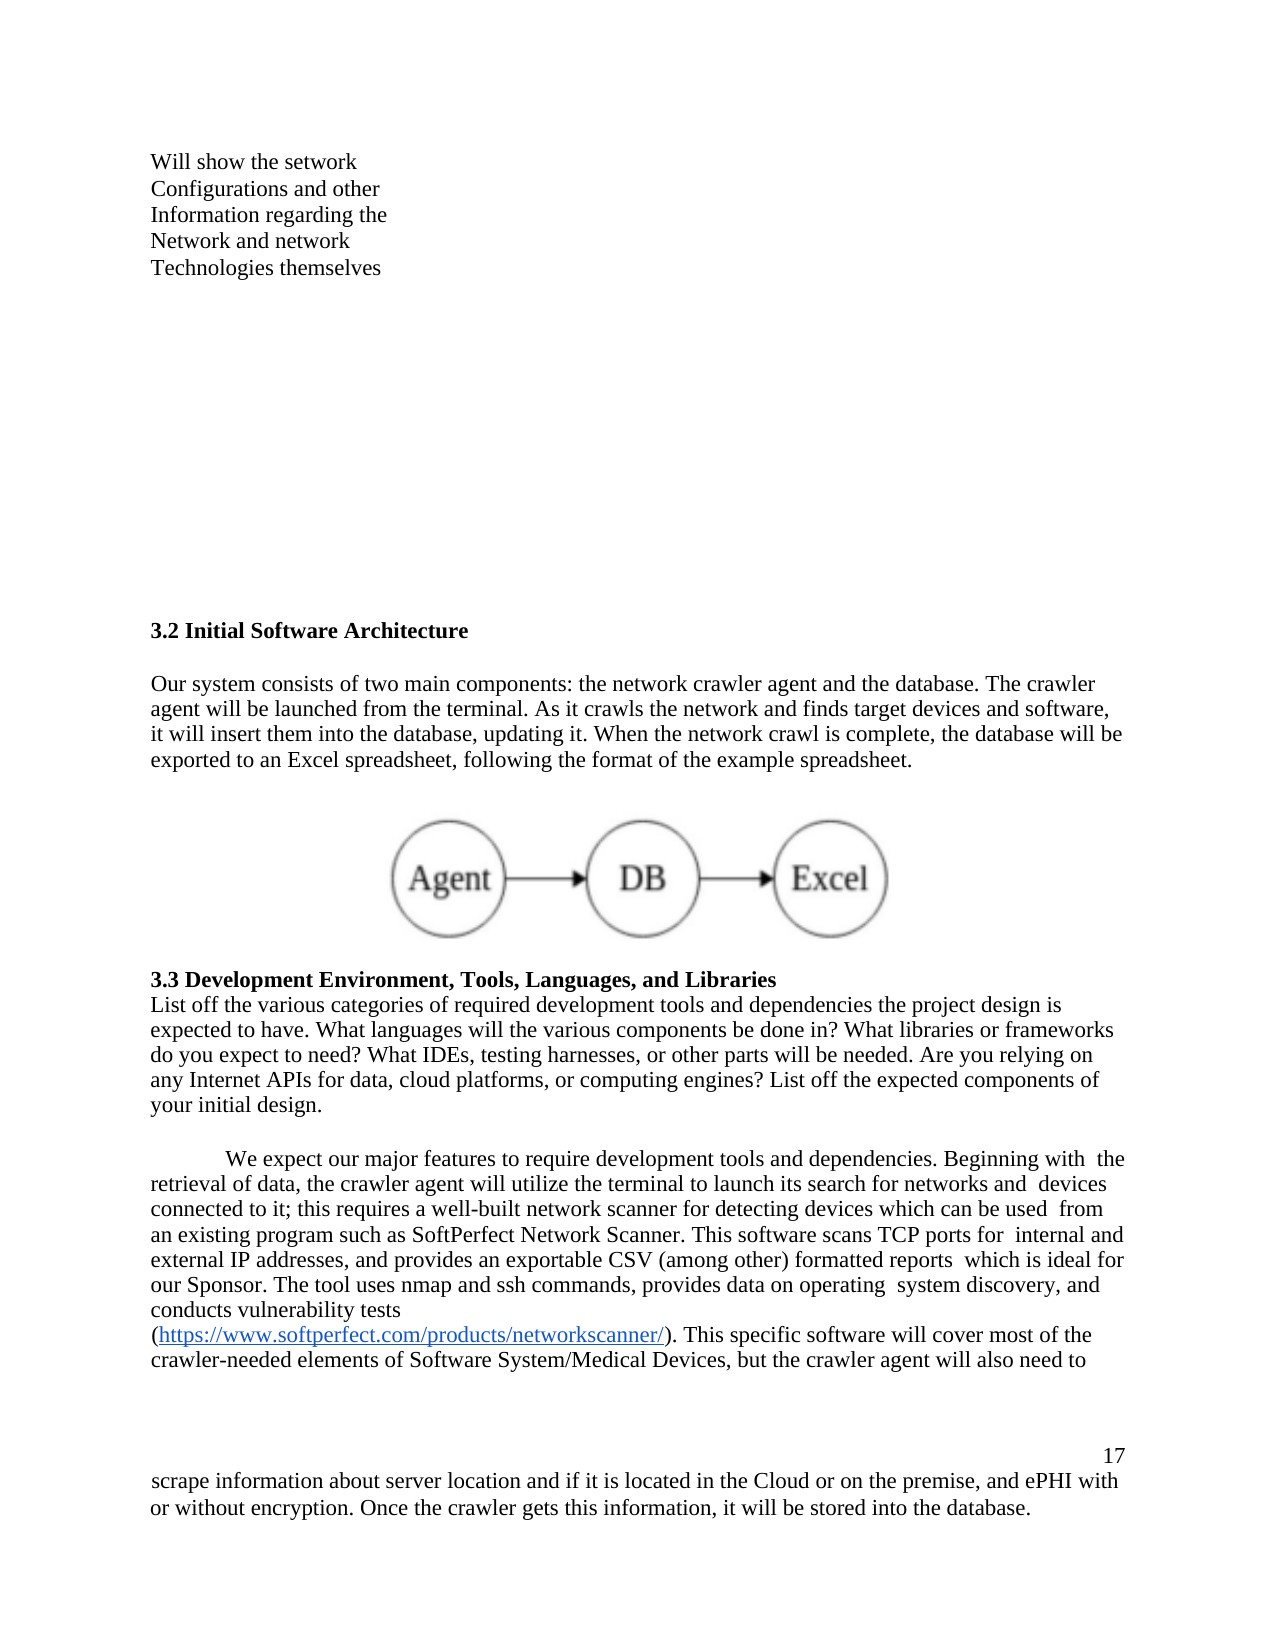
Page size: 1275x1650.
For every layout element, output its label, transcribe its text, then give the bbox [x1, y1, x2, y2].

text List off the various categories of required development tools and dependencies the project design is expected to have. What languages will the various components be done in? What libraries or frameworks do you expect to need? What IDEs, testing harnesses, or other parts will be needed. Are you relying on any Internet APIs for data, cloud platforms, or computing engines? List off the expected components of your initial design. [150, 992, 1120, 1117]
text Network and network [150, 227, 1150, 254]
text Will show the setwork [150, 148, 1150, 174]
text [150, 1468, 1124, 1520]
text (https://www.softperfect.com/products/networkscanner/). This specific software will cover most of the crawler-needed elements of Software System/Medical Devices, but the crawler agent will also need to [151, 1323, 1103, 1373]
text 3.2 Initial Software Architecture [150, 617, 1150, 643]
text Our system consists of two main components: the network crawler agent and the database. The crawler agent will be launched from the terminal. As it crawls the network and finds target devices and software, it will insert them into the database, updating it. When the network crawl is complete, the database will be exported to an Excel spreadsheet, following the format of the example spreadsheet. [150, 672, 1129, 772]
text Technologies themselves [150, 254, 1150, 280]
picture [359, 802, 916, 964]
text We expect our major features to require development tools and dependencies. Beginning with the retrieval of data, the crawler agent will utilize the terminal to launch its search for networks and devices connected to it; this requires a well-built network scanner for detecting devices which can be used from an existing program such as SoftPerfect Network Scanner. This software scans TCP ports for internal and external IP addresses, and provides an exportable CSV (among other) formatted reports which is ideal for our Sponsor. The tool uses nmap and ssh commands, provides data on operating system discovery, and conducts vulnerability tests [150, 1147, 1128, 1322]
text Configurations and other [151, 174, 1150, 201]
text 17 [147, 1442, 1125, 1468]
text Information regarding the [150, 201, 1150, 227]
text 3.3 Development Environment, Tools, Languages, and Libraries [150, 966, 1150, 992]
